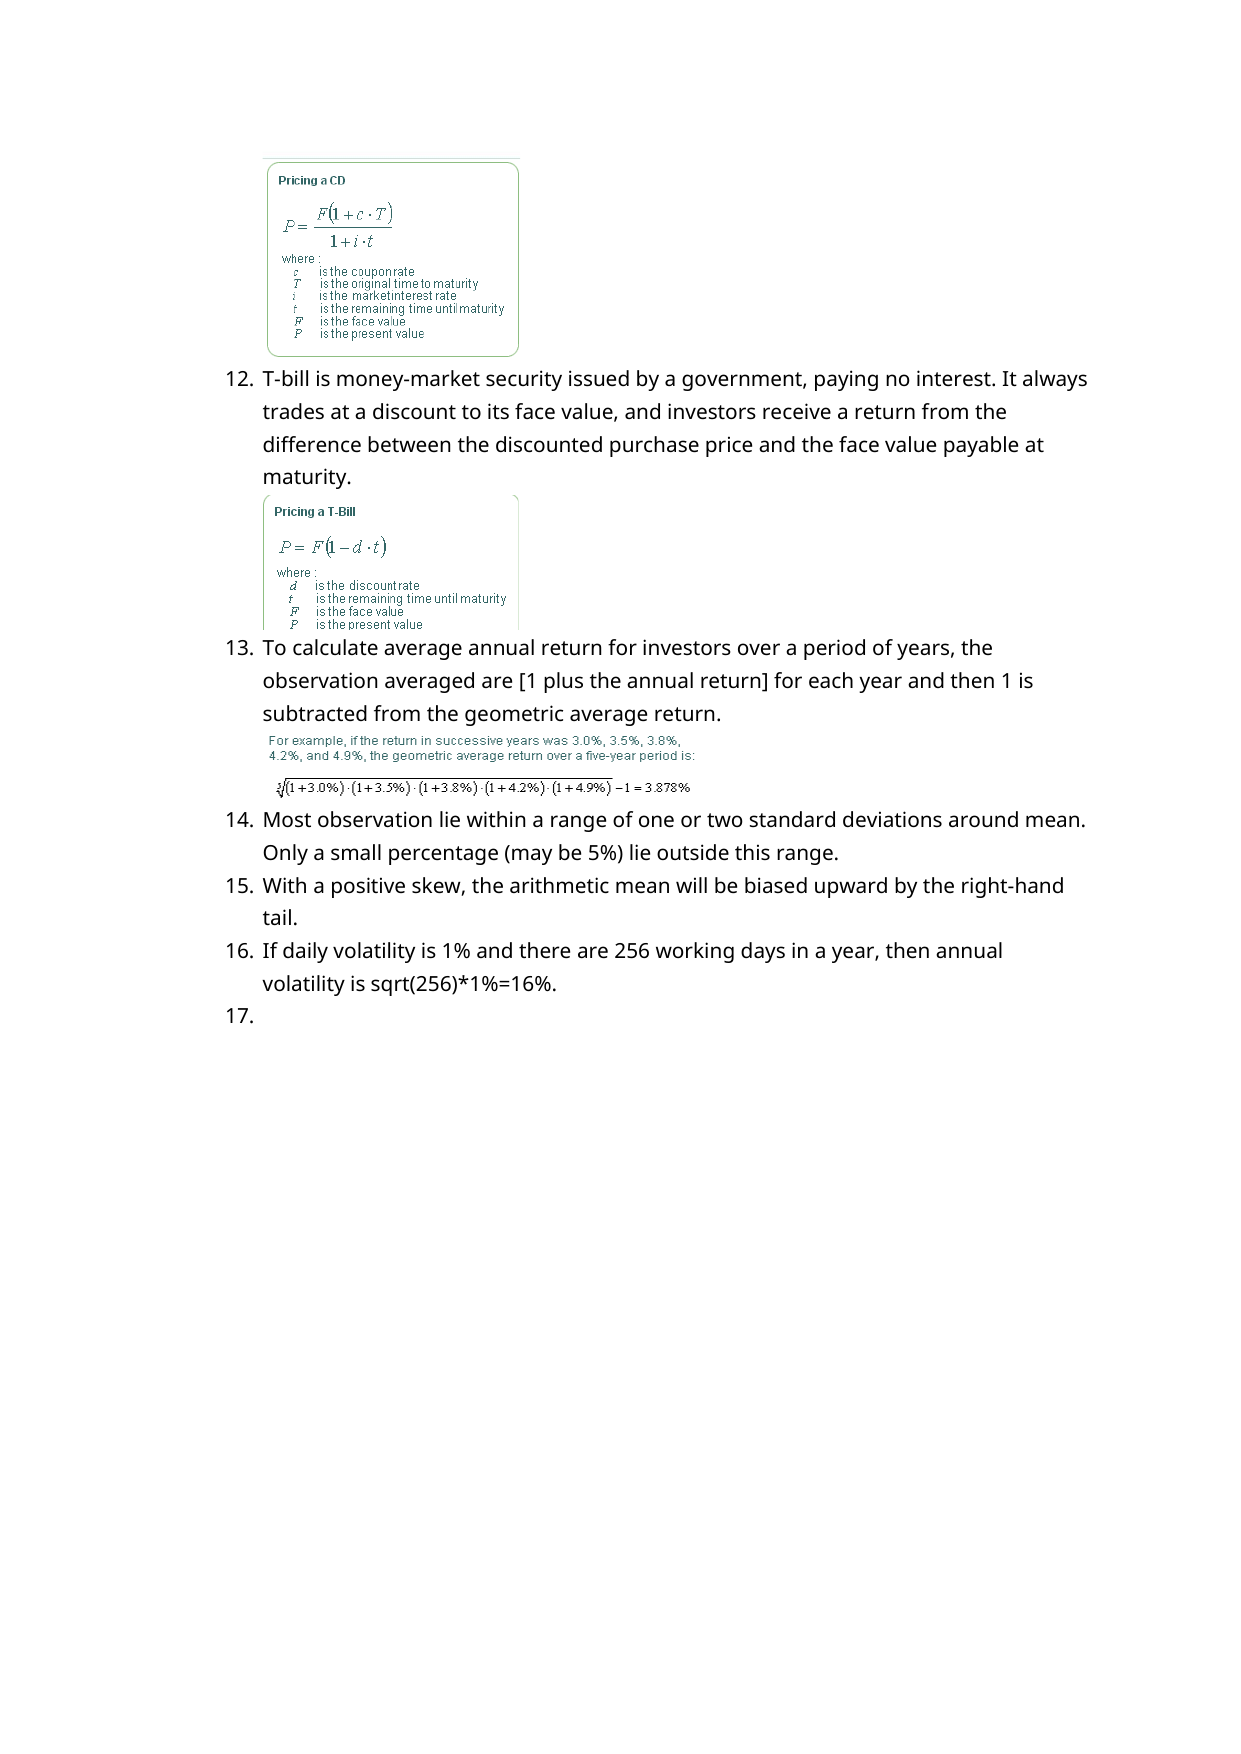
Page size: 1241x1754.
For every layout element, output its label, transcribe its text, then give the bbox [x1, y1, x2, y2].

list If daily volatility is 1% and there are 256 working days in a year, then annual volatility is sqrt(256)*1%=16%. [225, 936, 1090, 997]
list Most observation lie within a range of one or two standard deviations around mean. Only a small percentage (may be 5%) lie outside this range. [225, 806, 1090, 867]
picture [262, 731, 703, 802]
picture [262, 495, 519, 630]
picture [262, 150, 520, 361]
list With a positive skew, the arithmetic mean will be biased upward by the right-hand tail. [225, 871, 1090, 932]
list To calculate average annual return for investors over a period of years, the observation averaged are [1 plus the annual return] for each year and then 1 is subtracted from the geometric average return. [225, 633, 1090, 727]
list T-bill is money-market security issued by a government, paying no interest. It always trades at a discount to its face value, and investors receive a return from the difference between the discounted purchase price and the face value payable at maturity. [225, 364, 1090, 491]
